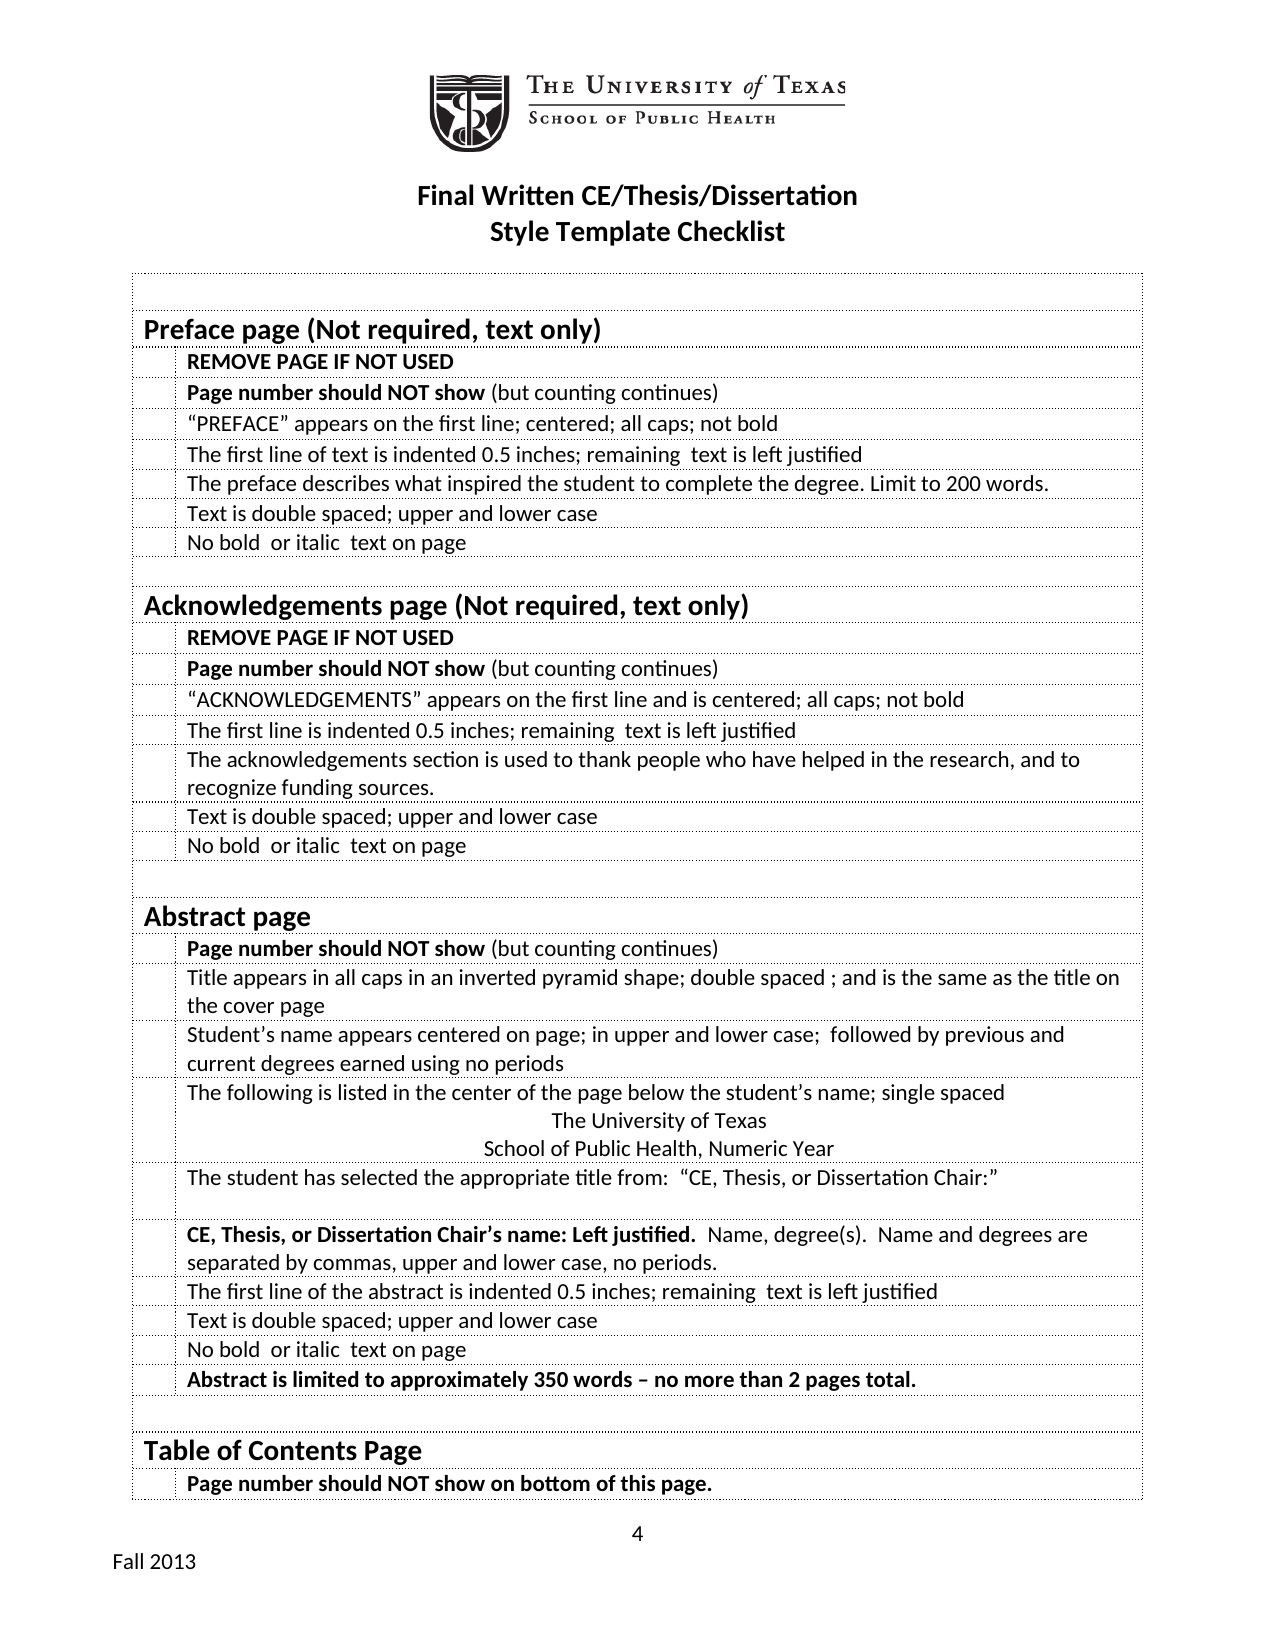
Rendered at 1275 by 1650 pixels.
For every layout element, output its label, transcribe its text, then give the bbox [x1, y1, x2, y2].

table_cell Text is double spaced; upper and lower case [176, 498, 1143, 527]
table_cell “ACKNOWLEDGEMENTS” appears on the first line and is centered; all caps; not bold [176, 684, 1143, 715]
table_cell [133, 715, 176, 744]
table_cell The student has selected the appropriate title from: “CE, Thesis, or Dissertation Chair:” [176, 1162, 1143, 1219]
table_cell [133, 963, 176, 1019]
table_cell [133, 860, 1143, 897]
table_cell [133, 1364, 176, 1395]
table_cell REMOVE PAGE IF NOT USED [176, 622, 1143, 653]
table_cell [133, 831, 176, 860]
table_cell [133, 1162, 176, 1219]
table_cell Abstract page [133, 897, 1143, 933]
table_cell [133, 653, 176, 684]
table_cell [133, 1077, 176, 1162]
table_cell [133, 469, 176, 498]
table_cell Page number should NOT show (but counting continues) [176, 653, 1143, 684]
table_cell [133, 1335, 176, 1364]
table_cell [133, 408, 176, 439]
table_cell The first line of the abstract is indented 0.5 inches; remaining text is left justified [176, 1276, 1143, 1305]
table_cell Table of Contents Page [133, 1431, 1143, 1468]
table_cell [133, 684, 176, 715]
table_cell [133, 556, 1143, 586]
table_cell No bold or italic text on page [176, 831, 1143, 860]
table_cell [133, 1395, 1143, 1431]
table_cell The following is listed in the center of the page below the student’s name; single spaced The University of Texas School of Public Health, Numeric Year [176, 1077, 1143, 1162]
table_cell Text is double spaced; upper and lower case [176, 1305, 1143, 1334]
table_cell Page number should NOT show (but counting continues) [176, 377, 1143, 408]
table_cell Page number should NOT show (but counting continues) [176, 933, 1143, 962]
table_cell The first line of text is indented 0.5 inches; remaining text is left justified [176, 439, 1143, 468]
table_cell No bold or italic text on page [176, 1335, 1143, 1364]
table_cell Acknowledgements page (Not required, text only) [133, 586, 1143, 622]
table_cell [133, 346, 176, 377]
table_cell [133, 622, 176, 653]
table_cell Page number should NOT show on bottom of this page. [176, 1468, 1143, 1499]
table_cell Student’s name appears centered on page; in upper and lower case; followed by previous and current degrees earned using no periods [176, 1020, 1143, 1077]
table_cell “PREFACE” appears on the first line; centered; all caps; not bold [176, 408, 1143, 439]
table_cell [133, 744, 176, 801]
table_cell [133, 933, 176, 962]
table_cell [133, 801, 176, 831]
table_cell The preface describes what inspired the student to complete the degree. Limit to 200 words. [176, 469, 1143, 498]
table_cell The acknowledgements section is used to thank people who have helped in the research, and to recognize funding sources. [176, 744, 1143, 801]
table_cell [133, 1468, 176, 1499]
table_cell [133, 377, 176, 408]
table_cell REMOVE PAGE IF NOT USED [176, 346, 1143, 377]
table_cell [133, 527, 176, 556]
table_cell Title appears in all caps in an inverted pyramid shape; double spaced ; and is the same as the title on the cover page [176, 963, 1143, 1019]
table_cell No bold or italic text on page [176, 527, 1143, 556]
table_cell The first line is indented 0.5 inches; remaining text is left justified [176, 715, 1143, 744]
table_cell [133, 498, 176, 527]
table_cell Preface page (Not required, text only) [133, 310, 1143, 346]
picture [429, 75, 846, 152]
table_cell [133, 439, 176, 468]
table_cell [133, 1305, 176, 1334]
table_cell Abstract is limited to approximately 350 words – no more than 2 pages total. [176, 1364, 1143, 1395]
table_cell [133, 1020, 176, 1077]
table_header [133, 273, 1143, 310]
table_cell Text is double spaced; upper and lower case [176, 801, 1143, 831]
table_cell CE, Thesis, or Dissertation Chair’s name: Left justified. Name, degree(s). Name and degrees are separated by commas, upper and lower case, no periods. [176, 1219, 1143, 1276]
table_cell [133, 1219, 176, 1276]
table_cell [133, 1276, 176, 1305]
